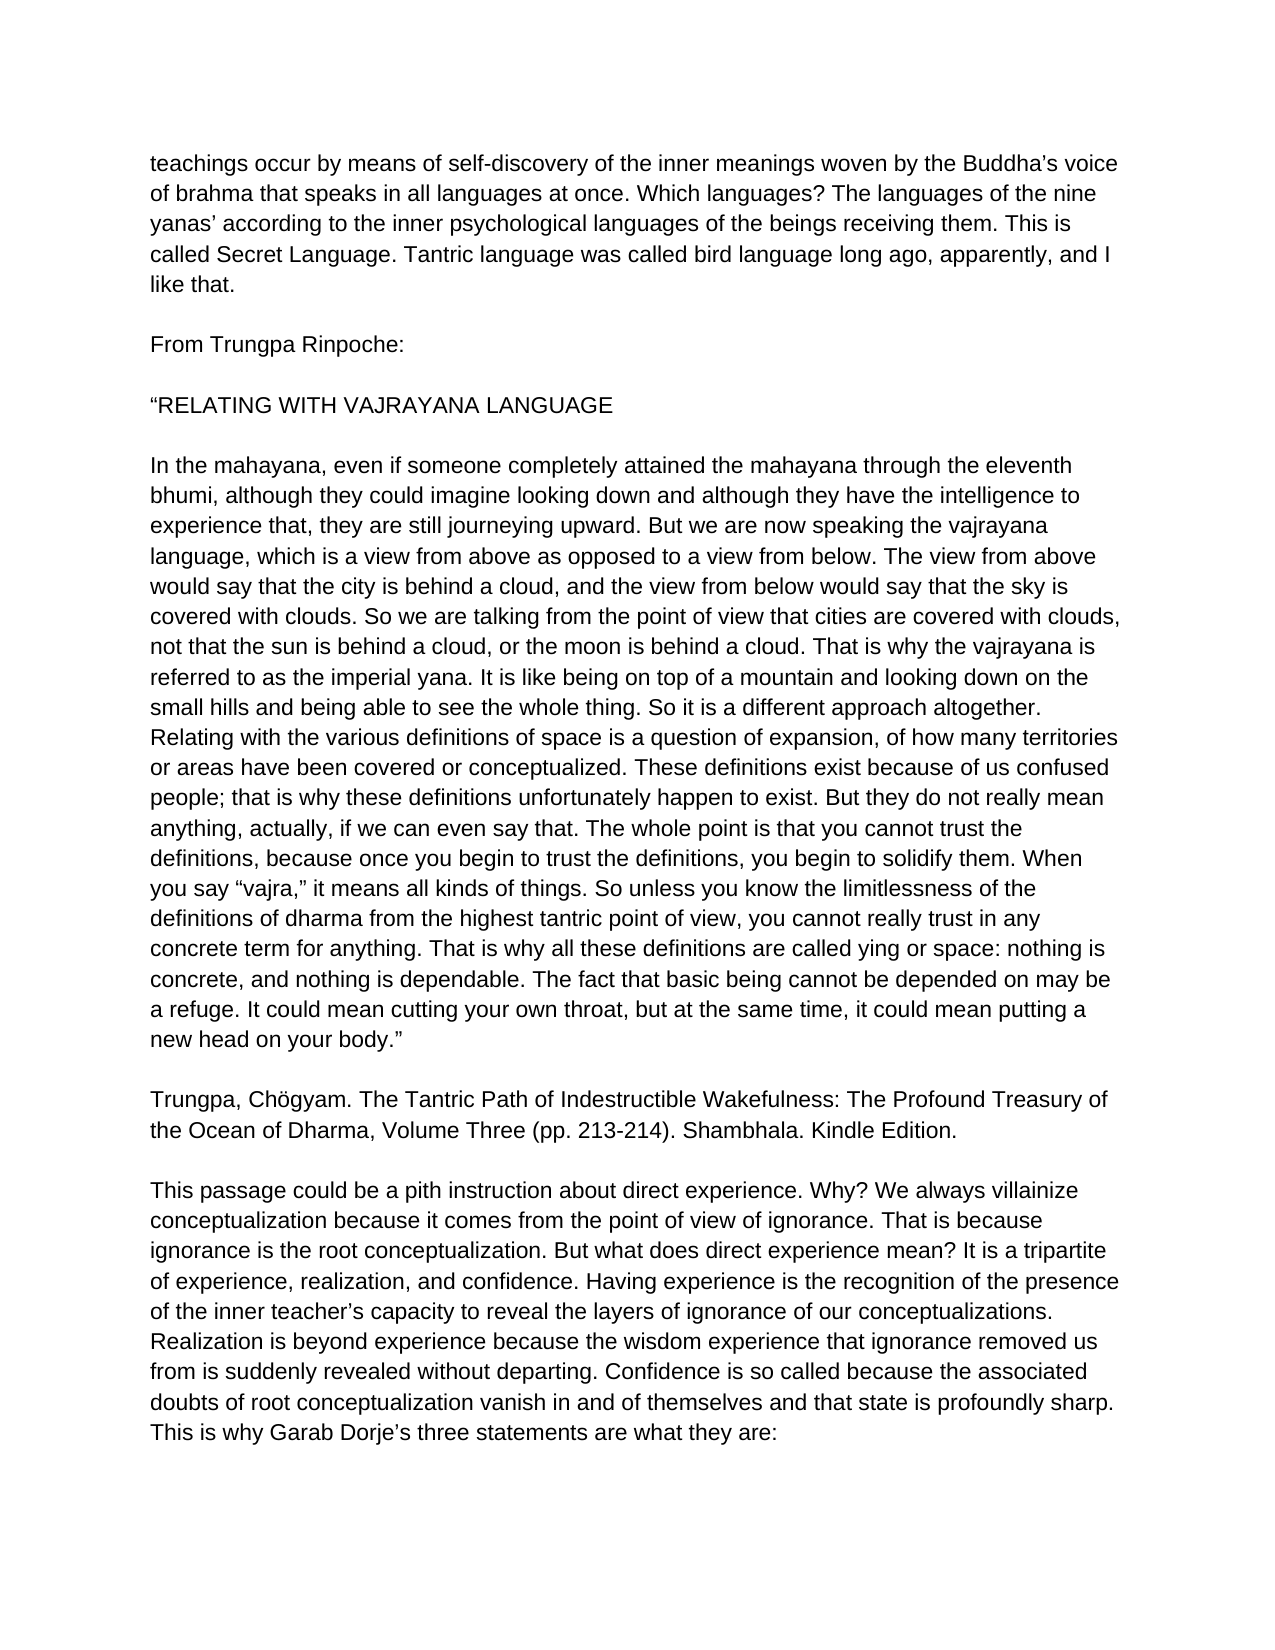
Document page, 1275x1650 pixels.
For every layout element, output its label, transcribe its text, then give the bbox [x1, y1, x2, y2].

text “RELATING WITH VAJRAYANA LANGUAGE In the mahayana, even if someone completely attained the mahayana through the eleventh bhumi, although they could imagine looking down and although they have the intelligence to experience that, they are still journeying upward. But we are now speaking the vajrayana language, which is a view from above as opposed to a view from below. The view from above would say that the city is behind a cloud, and the view from below would say that the sky is covered with clouds. So we are talking from the point of view that cities are covered with clouds, not that the sun is behind a cloud, or the moon is behind a cloud. That is why the vajrayana is referred to as the imperial yana. It is like being on top of a mountain and looking down on the small hills and being able to see the whole thing. So it is a different approach altogether. Relating with the various definitions of space is a question of expansion, of how many territories or areas have been covered or conceptualized. These definitions exist because of us confused people; that is why these definitions unfortunately happen to exist. But they do not really mean anything, actually, if we can even say that. The whole point is that you cannot trust the definitions, because once you begin to trust the definitions, you begin to solidify them. When you say “vajra,” it means all kinds of things. So unless you know the limitlessness of the definitions of dharma from the highest tantric point of view, you cannot really trust in any concrete term for anything. That is why all these definitions are called ying or space: nothing is concrete, and nothing is dependable. The fact that basic being cannot be depended on may be a refuge. It could mean cutting your own throat, but at the same time, it could mean putting a new head on your body.” [150, 392, 1125, 1052]
text From Trungpa Rinpoche: [150, 331, 1125, 358]
text Trungpa, Chögyam. The Tantric Path of Indestructible Wakefulness: The Profound Treasury of the Ocean of Dharma, Volume Three (pp. 213-214). Shambhala. Kindle Edition. [150, 1086, 1125, 1143]
text This passage could be a pith instruction about direct experience. Why? We always villainize conceptualization because it comes from the point of view of ignorance. That is because ignorance is the root conceptualization. But what does direct experience mean? It is a tripartite of experience, realization, and confidence. Having experience is the recognition of the presence of the inner teacher’s capacity to reveal the layers of ignorance of our conceptualizations. Realization is beyond experience because the wisdom experience that ignorance removed us from is suddenly revealed without departing. Confidence is so called because the associated doubts of root conceptualization vanish in and of themselves and that state is profoundly sharp. This is why Garab Dorje’s three statements are what they are: [150, 1177, 1125, 1475]
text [150, 150, 1125, 297]
